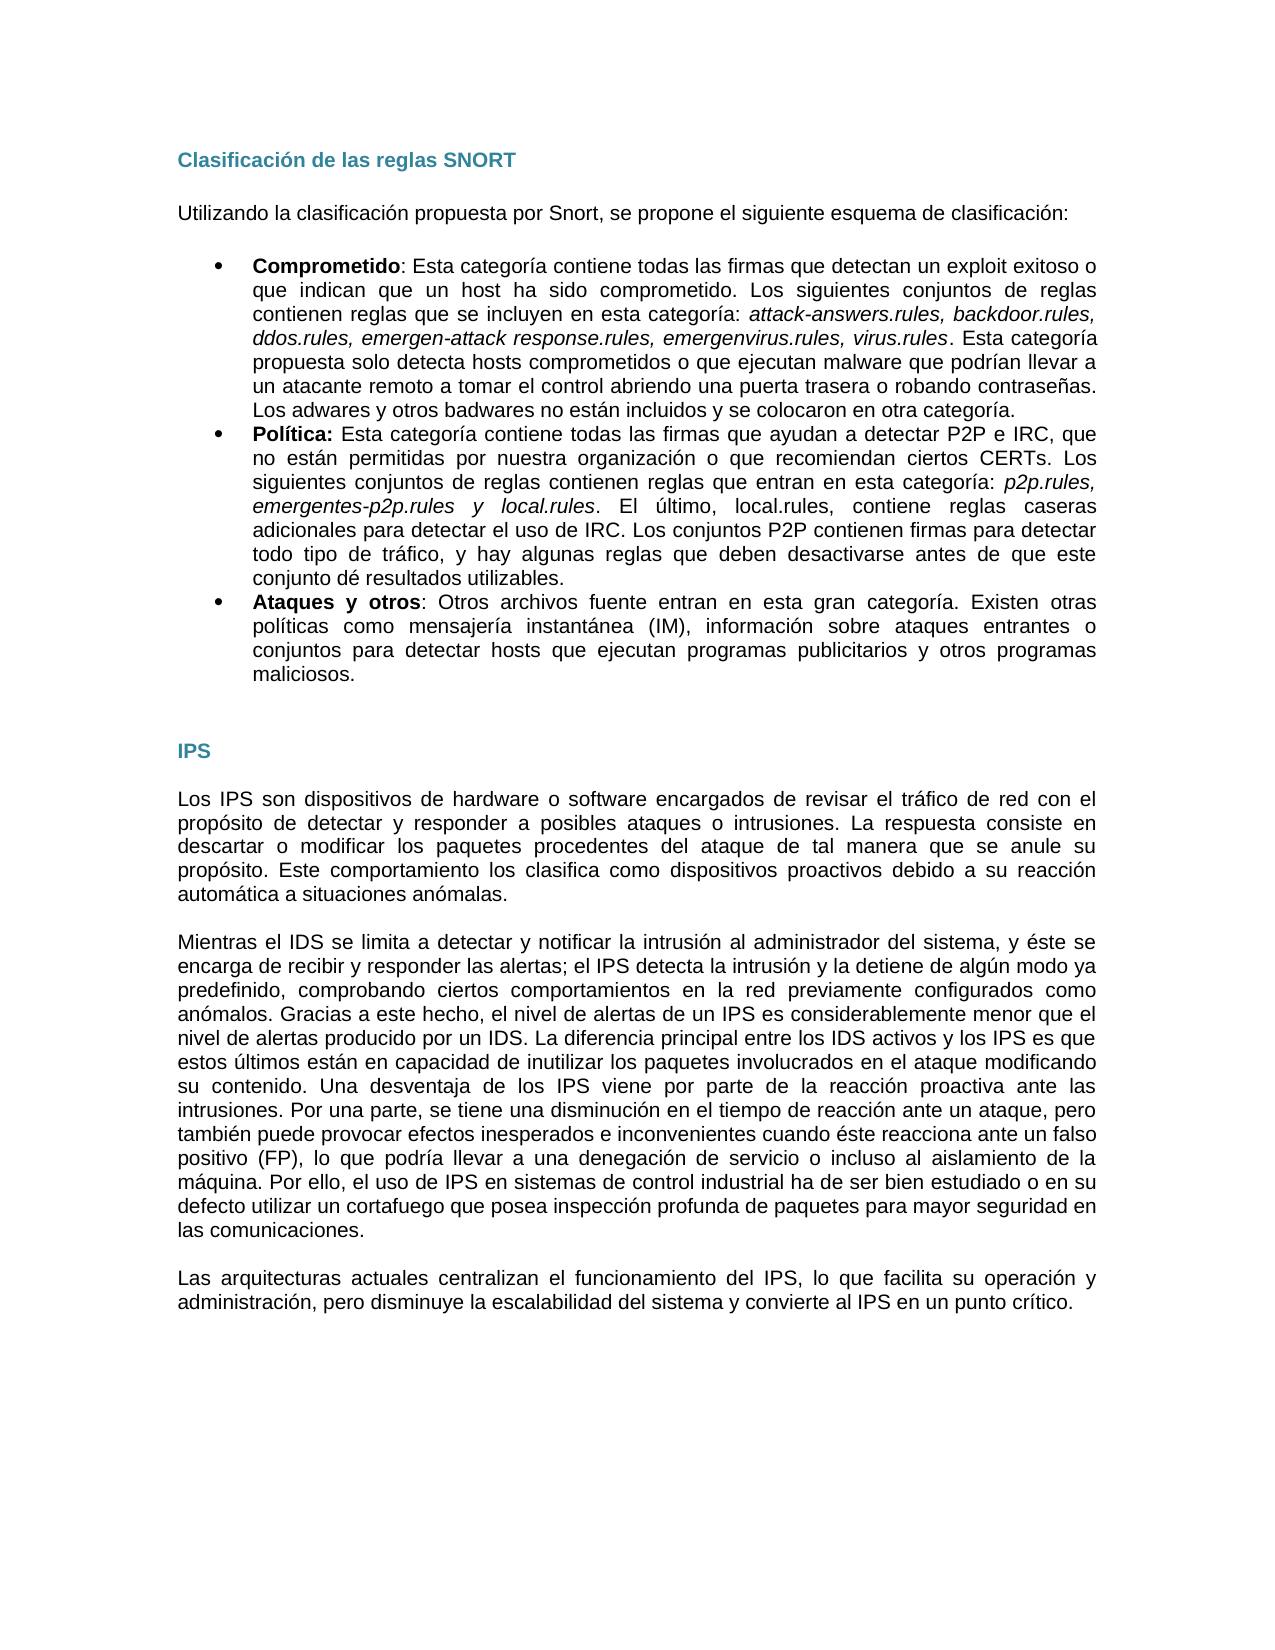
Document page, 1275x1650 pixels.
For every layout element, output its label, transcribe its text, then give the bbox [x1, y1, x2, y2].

text Clasificación de las reglas SNORT [177, 148, 1098, 172]
text Los IPS son dispositivos de hardware o software encargados de revisar el tráfico de red con el propósito de detectar y responder a posibles ataques o intrusiones. La respuesta consiste en descartar o modificar los paquetes procedentes del ataque de tal manera que se anule su propósito. Este comportamiento los clasifica como dispositivos proactivos debido a su reacción automática a situaciones anómalas. [177, 786, 1098, 906]
list Comprometido: Esta categoría contiene todas las firmas que detectan un exploit exitoso o que indican que un host ha sido comprometido. Los siguientes conjuntos de reglas contienen reglas que se incluyen en esta categoría: attack-answers.rules, backdoor.rules, ddos.rules, emergen-attack response.rules, emergenvirus.rules, virus.rules. Esta categoría propuesta solo detecta hosts comprometidos o que ejecutan malware que podrían llevar a un atacante remoto a tomar el control abriendo una puerta trasera o robando contraseñas. Los adwares y otros badwares no están incluidos y se colocaron en otra categoría. [215, 254, 1098, 422]
list Política: Esta categoría contiene todas las firmas que ayudan a detectar P2P e IRC, que no están permitidas por nuestra organización o que recomiendan ciertos CERTs. Los siguientes conjuntos de reglas contienen reglas que entran en esta categoría: p2p.rules, emergentes-p2p.rules y local.rules. El último, local.rules, contiene reglas caseras adicionales para detectar el uso de IRC. Los conjuntos P2P contienen firmas para detectar todo tipo de tráfico, y hay algunas reglas que deben desactivarse antes de que este conjunto dé resultados utilizables. [215, 422, 1098, 589]
text IPS [177, 738, 1098, 762]
text Utilizando la clasificación propuesta por Snort, se propone el siguiente esquema de clasificación: [177, 201, 1098, 225]
list Ataques y otros: Otros archivos fuente entran en esta gran categoría. Existen otras políticas como mensajería instantánea (IM), información sobre ataques entrantes o conjuntos para detectar hosts que ejecutan programas publicitarios y otros programas maliciosos. [215, 589, 1098, 685]
text Las arquitecturas actuales centralizan el funcionamiento del IPS, lo que facilita su operación y administración, pero disminuye la escalabilidad del sistema y convierte al IPS en un punto crítico. [177, 1266, 1098, 1313]
text Mientras el IDS se limita a detectar y notificar la intrusión al administrador del sistema, y éste se encarga de recibir y responder las alertas; el IPS detecta la intrusión y la detiene de algún modo ya predefinido, comprobando ciertos comportamientos en la red previamente configurados como anómalos. Gracias a este hecho, el nivel de alertas de un IPS es considerablemente menor que el nivel de alertas producido por un IDS. La diferencia principal entre los IDS activos y los IPS es que estos últimos están en capacidad de inutilizar los paquetes involucrados en el ataque modificando su contenido. Una desventaja de los IPS viene por parte de la reacción proactiva ante las intrusiones. Por una parte, se tiene una disminución en el tiempo de reacción ante un ataque, pero también puede provocar efectos inesperados e inconvenientes cuando éste reacciona ante un falso positivo (FP), lo que podría llevar a una denegación de servicio o incluso al aislamiento de la máquina. Por ello, el uso de IPS en sistemas de control industrial ha de ser bien estudiado o en su defecto utilizar un cortafuego que posea inspección profunda de paquetes para mayor seguridad en las comunicaciones. [177, 930, 1098, 1242]
